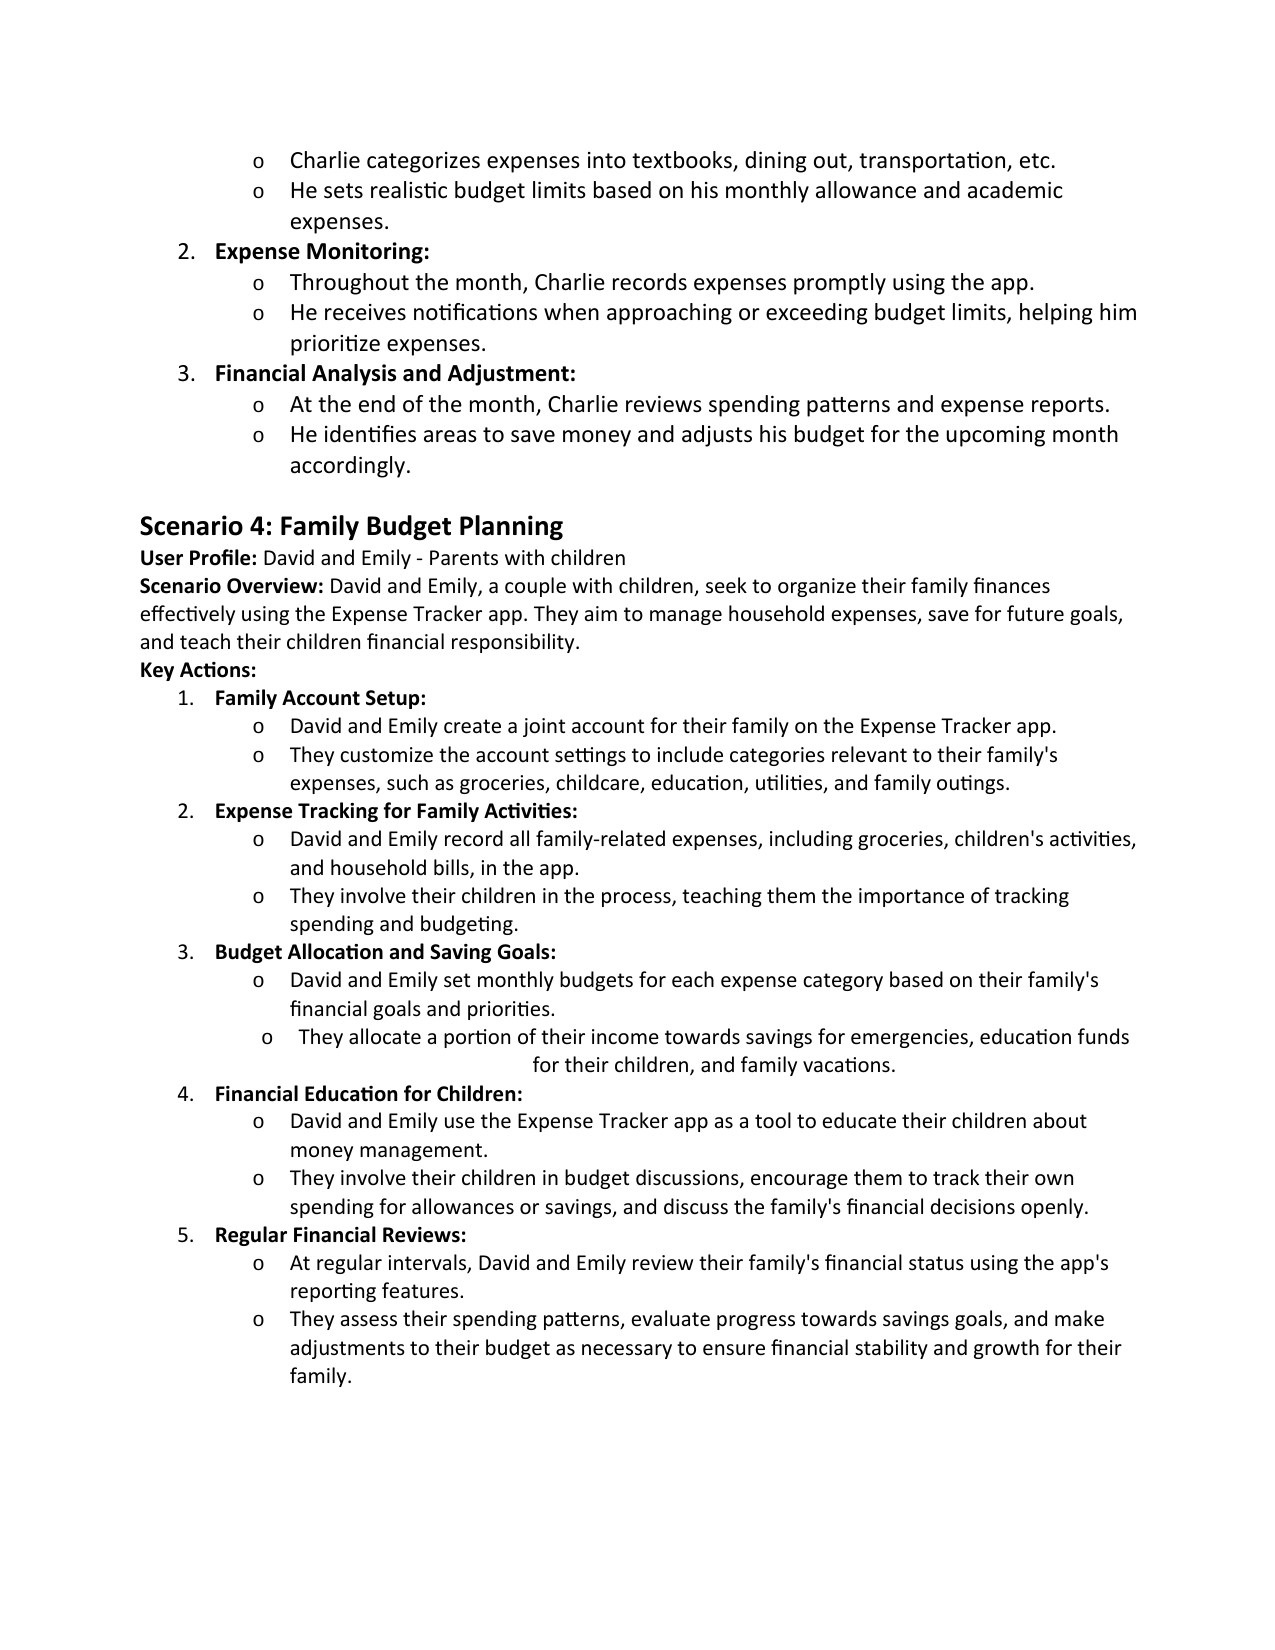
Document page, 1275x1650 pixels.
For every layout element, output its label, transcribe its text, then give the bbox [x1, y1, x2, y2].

list Regular Financial Reviews: [177, 1220, 1139, 1248]
list David and Emily use the Expense Tracker app as a tool to educate their children about money management. [252, 1107, 1139, 1163]
list He sets realistic budget limits based on his monthly allowance and academic expenses. [252, 174, 1139, 235]
list Throughout the month, Charlie records expenses promptly using the app. [252, 266, 1139, 296]
text User Profile: David and Emily - Parents with children [139, 543, 1139, 571]
list He identifies areas to save money and adjusts his budget for the upcoming month accordingly. [252, 418, 1139, 479]
list Financial Analysis and Adjustment: [177, 357, 1139, 388]
list They assess their spending patterns, evaluate progress towards savings goals, and make adjustments to their budget as necessary to ensure financial stability and growth for their family. [252, 1304, 1139, 1389]
list David and Emily create a joint account for their family on the Expense Tracker app. [252, 711, 1139, 740]
list They involve their children in budget discussions, encourage them to track their own spending for allowances or savings, and discuss the family's financial decisions openly. [252, 1163, 1139, 1220]
text Scenario Overview: David and Emily, a couple with children, seek to organize their family finances effectively using the Expense Tracker app. They aim to manage household expenses, save for future goals, and teach their children financial responsibility. [139, 571, 1139, 655]
list David and Emily set monthly budgets for each expense category based on their family's financial goals and priorities. [252, 966, 1139, 1022]
list David and Emily record all family-related expenses, including groceries, children's activities, and household bills, in the app. [252, 824, 1139, 881]
list They customize the account settings to include categories relevant to their family's expenses, such as groceries, childcare, education, utilities, and family outings. [252, 740, 1139, 796]
list He receives notifications when approaching or exceeding budget limits, helping him prioritize expenses. [252, 296, 1139, 357]
list At the end of the month, Charlie reviews spending patterns and expense reports. [252, 388, 1139, 418]
list Family Account Setup: [177, 683, 1139, 711]
text Key Actions: [139, 655, 1139, 683]
list Budget Allocation and Saving Goals: [177, 937, 1139, 966]
text Scenario 4: Family Budget Planning [139, 507, 1139, 543]
list Financial Education for Children: [177, 1079, 1139, 1107]
list Charlie categorizes expenses into textbooks, dining out, transportation, etc. [252, 144, 1139, 174]
list At regular intervals, David and Emily review their family's financial status using the app's reporting features. [252, 1248, 1139, 1304]
list Expense Tracking for Family Activities: [177, 796, 1139, 824]
list They allocate a portion of their income towards savings for emergencies, education funds for their children, and family vacations. [252, 1022, 1139, 1079]
list Expense Monitoring: [177, 235, 1139, 266]
list They involve their children in the process, teaching them the importance of tracking spending and budgeting. [252, 881, 1139, 937]
